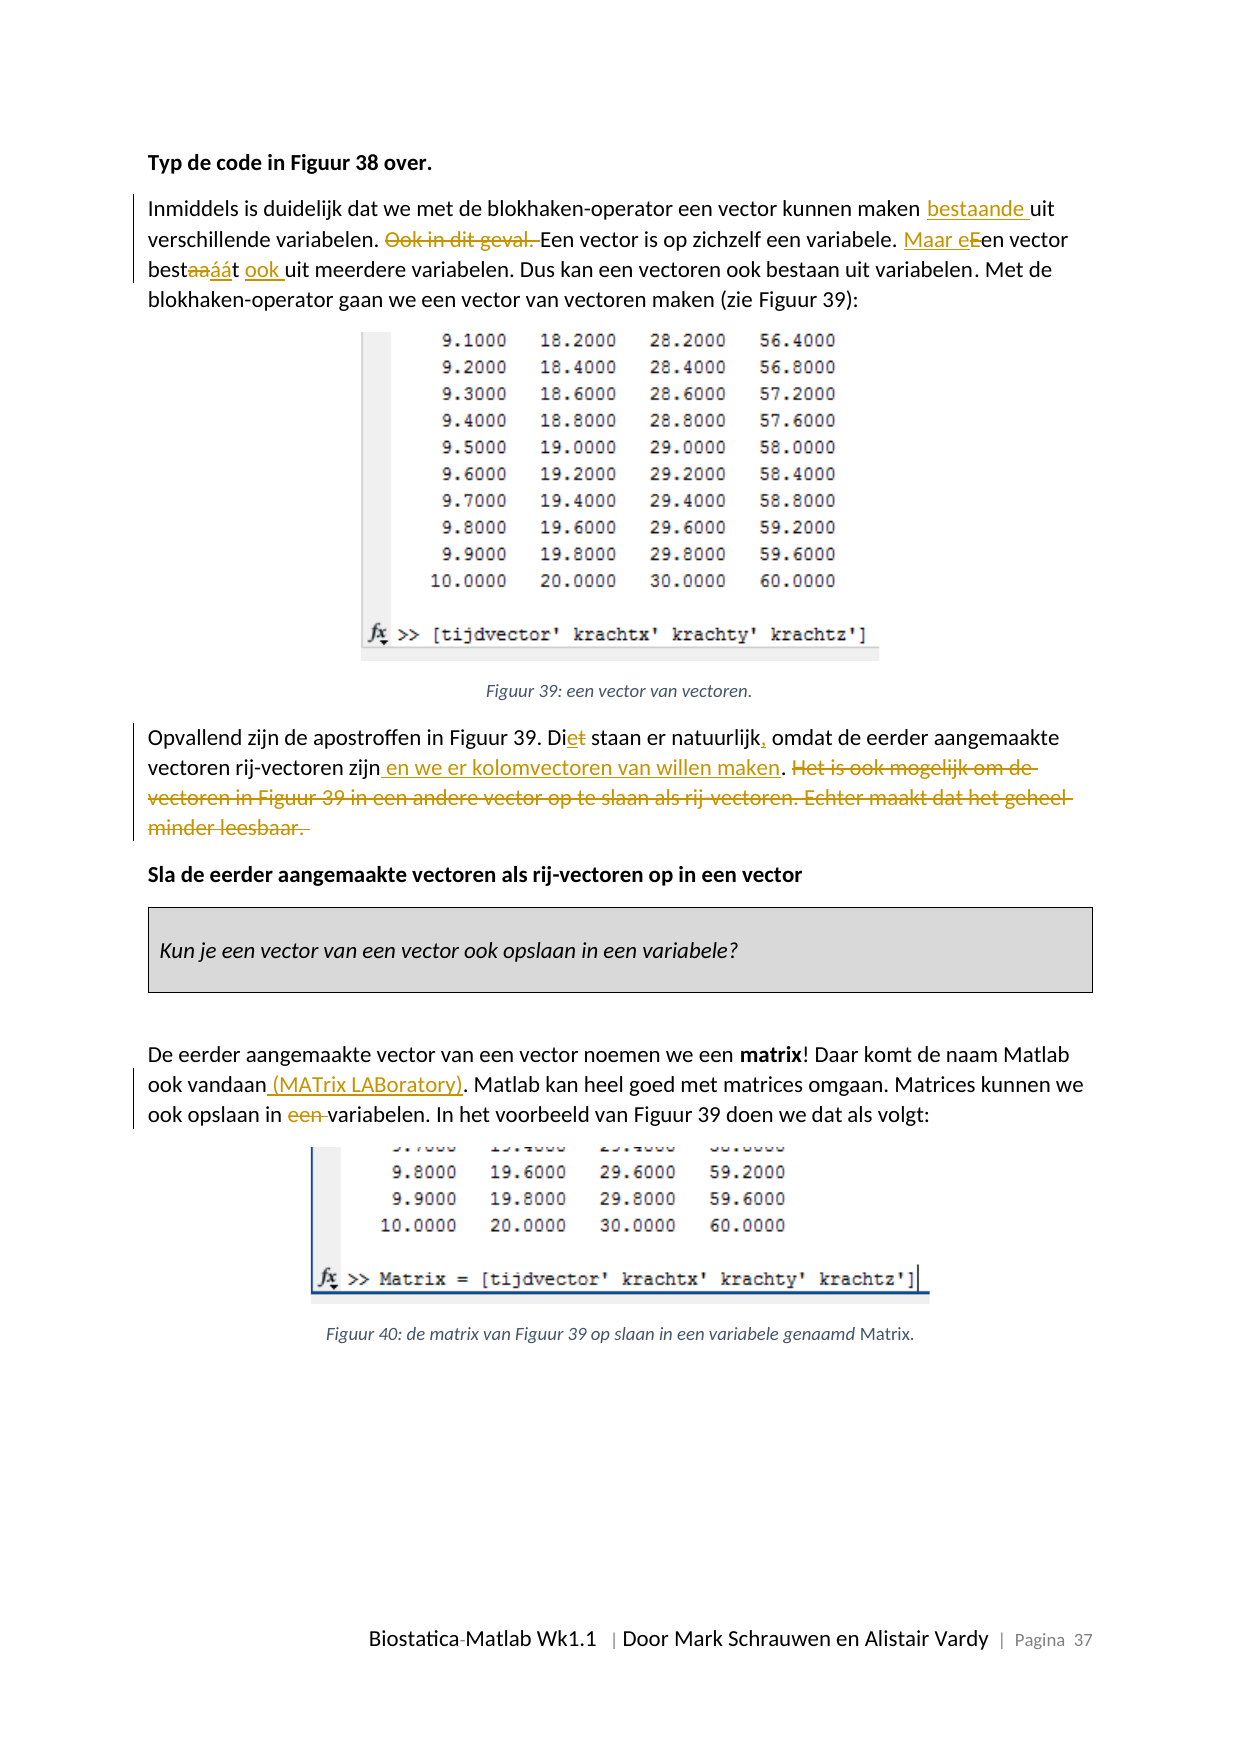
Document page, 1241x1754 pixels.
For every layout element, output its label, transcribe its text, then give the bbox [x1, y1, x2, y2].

text De eerder aangemaakte vector van een vector noemen we een matrix! Daar komt de naam Matlab ook vandaan. Matlab kan heel goed met matrices omgaan. Matrices kunnen we ook opslaan in variabelen. In het voorbeeld van Figuur 39 doen we dat als volgt: [148, 1040, 1093, 1128]
picture [310, 1147, 930, 1304]
text Sla de eerder aangemaakte vectoren als rij-vectoren op in een vector [148, 860, 1093, 888]
table_header Kun je een vector van een vector ook opslaan in een variabele? [149, 908, 1092, 992]
text Typ de code in Figuur 38 over. [148, 148, 1093, 176]
text Opvallend zijn de apostroffen in Figuur 39. Di staan er natuurlijk omdat de eerder aangemaakte vectoren rij-vectoren zijn. [148, 723, 1093, 841]
picture [360, 332, 880, 661]
text Inmiddels is duidelijk dat we met de blokhaken-operator een vector kunnen maken uit verschillende variabelen. Een vector is op zichzelf een variabele. en vector bestt uit meerdere variabelen. Dus kan een vectoren ook bestaan uit variabelen. Met de blokhaken-operator gaan we een vector van vectoren maken (zie Figuur 39): [148, 194, 1093, 313]
